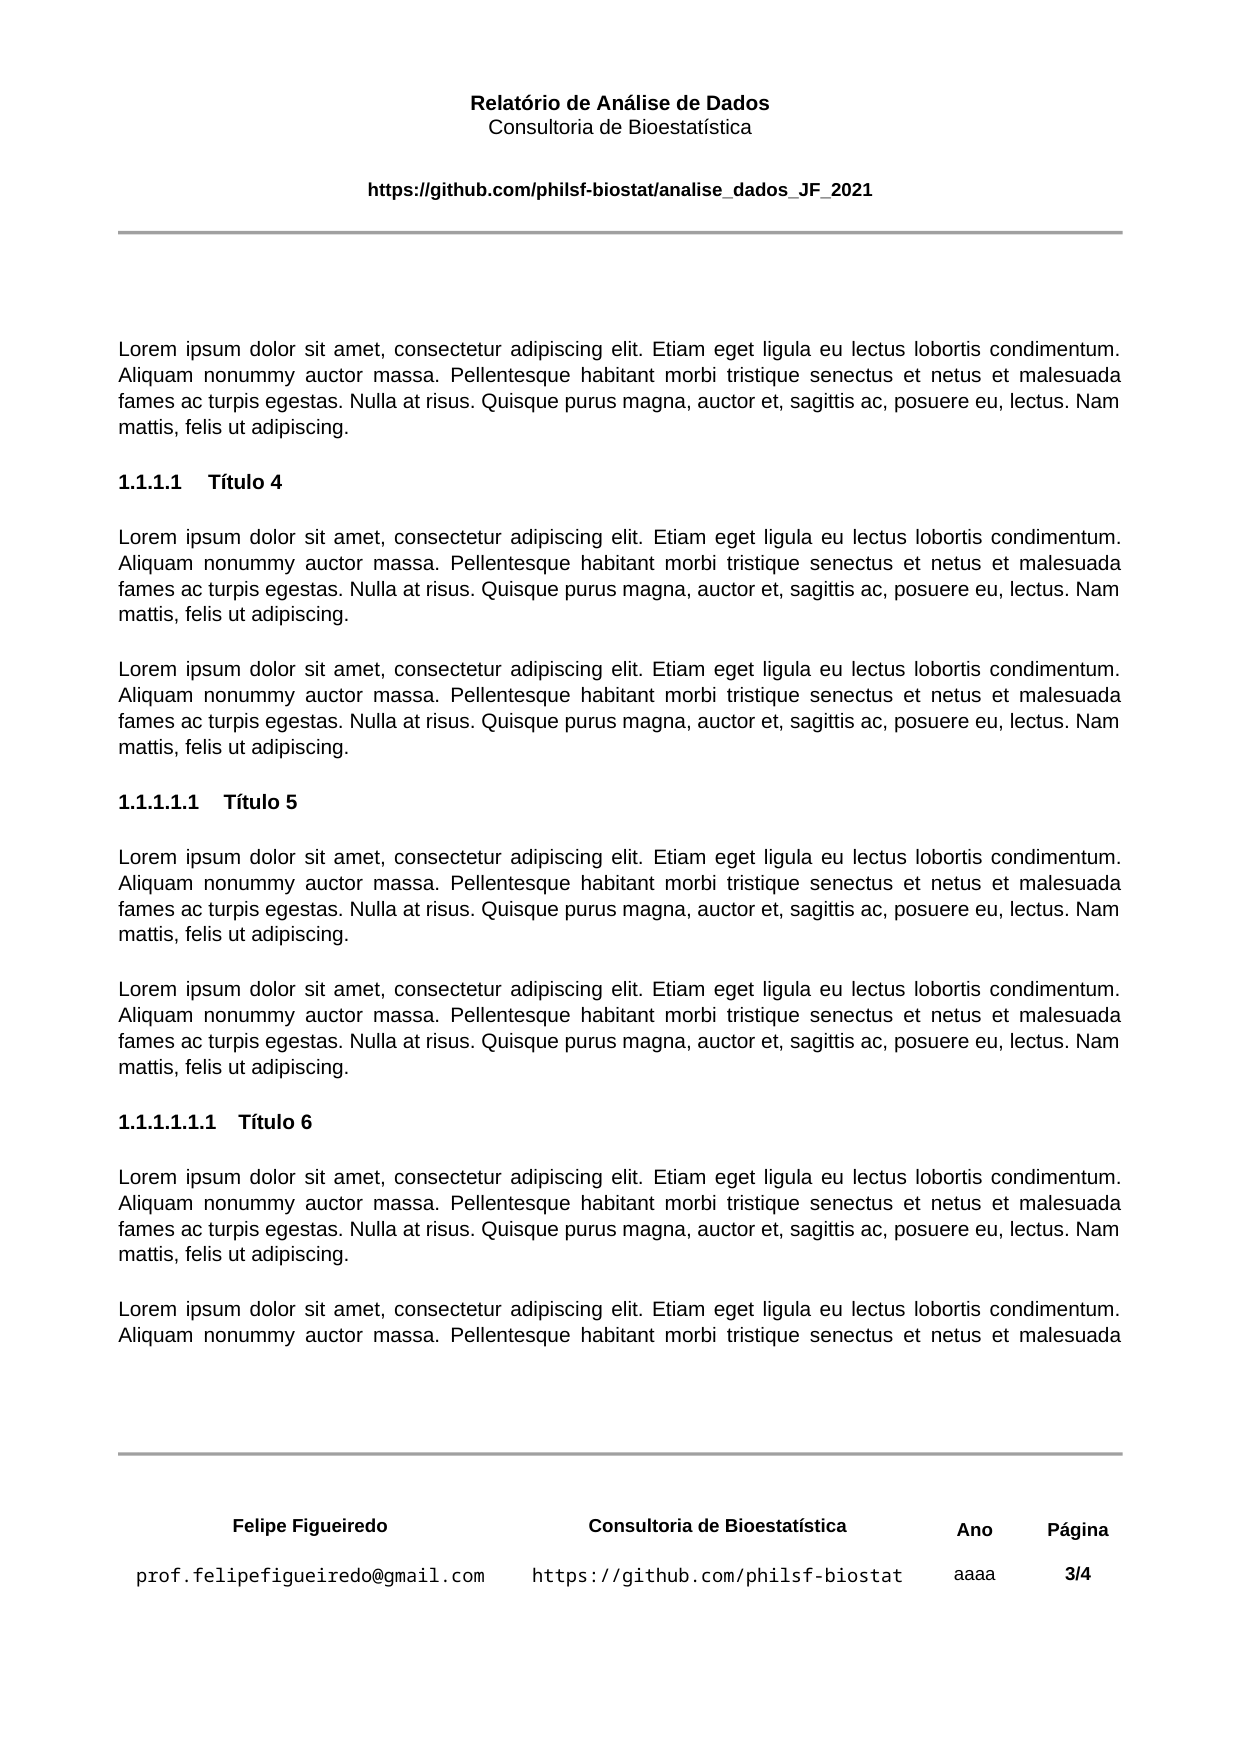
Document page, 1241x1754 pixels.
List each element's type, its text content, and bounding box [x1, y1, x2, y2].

subtitle Título 5 [118, 790, 1122, 814]
subtitle Título 6 [118, 1110, 1122, 1134]
subtitle Título 4 [118, 470, 1122, 494]
